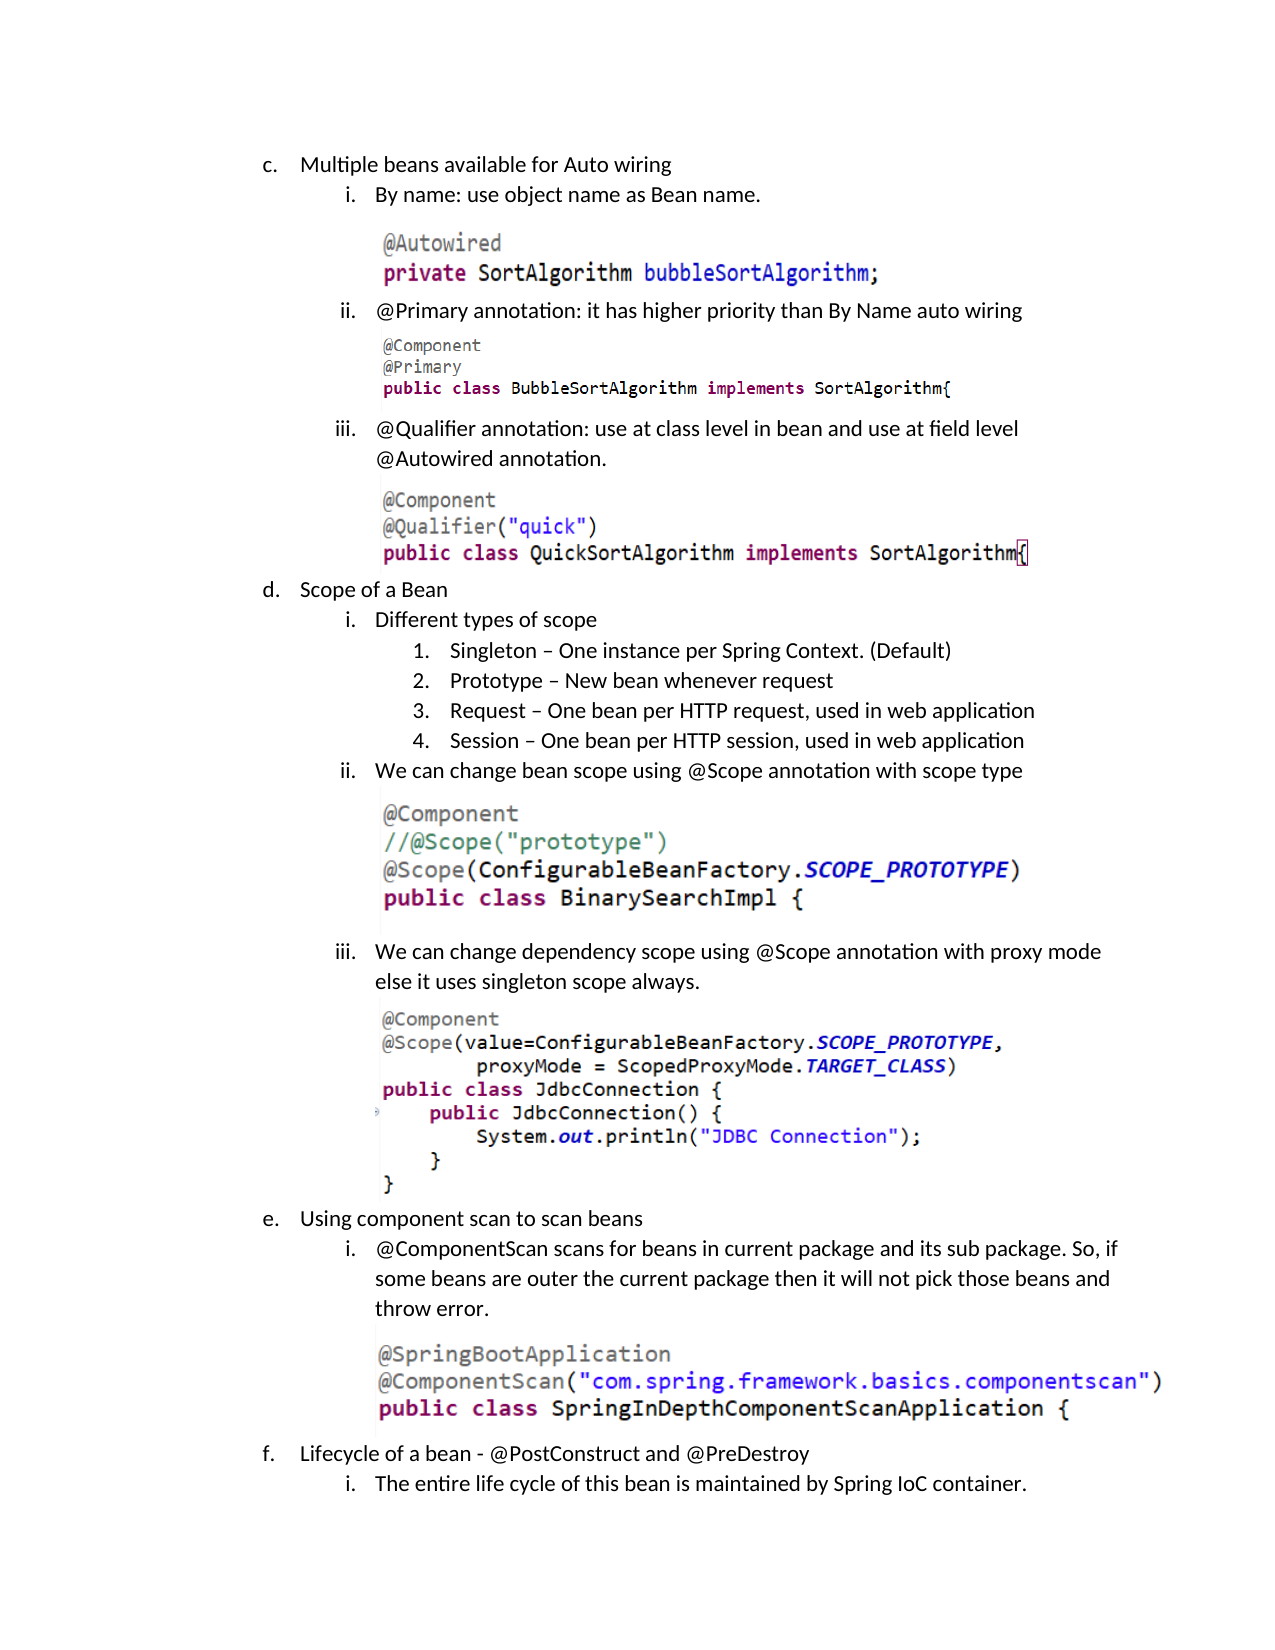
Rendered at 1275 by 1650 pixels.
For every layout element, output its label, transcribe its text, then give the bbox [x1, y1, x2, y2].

picture [375, 474, 1062, 574]
list Prototype – New bean whenever request [412, 666, 1125, 694]
list Request – One bean per HTTP request, used in web application [412, 696, 1125, 724]
list By name: use object name as Bean name. [356, 180, 1125, 208]
list @Primary annotation: it has higher priority than By Name auto wiring [356, 296, 1125, 324]
picture [375, 1324, 1210, 1437]
list Session – One bean per HTTP session, used in web application [412, 726, 1125, 754]
list @Qualifier annotation: use at class level in bean and use at field level @Autowired annotation. [356, 414, 1125, 472]
list The entire life cycle of this bean is maintained by Spring IoC container. [356, 1469, 1125, 1497]
list We can change bean scope using @Scope annotation with scope type [356, 757, 1125, 784]
list Different types of scope [356, 606, 1125, 633]
list We can change dependency scope using @Scope annotation with proxy mode else it uses singleton scope always. [356, 937, 1125, 995]
list Singleton – One instance per Spring Context. (Default) [412, 636, 1125, 664]
picture [375, 210, 901, 294]
picture [375, 997, 1025, 1202]
picture [375, 786, 1058, 935]
list @ComponentScan scans for beans in current package and its sub package. So, if some beans are outer the current package then it will not pick those beans and throw error. [356, 1234, 1125, 1322]
list Multiple beans available for Auto wiring [262, 150, 1125, 178]
picture [375, 326, 978, 412]
list Lifecycle of a bean - @PostConstruct and @PreDestroy [262, 1439, 1125, 1467]
list Scope of a Bean [262, 575, 1125, 603]
list Using component scan to scan beans [262, 1204, 1125, 1232]
